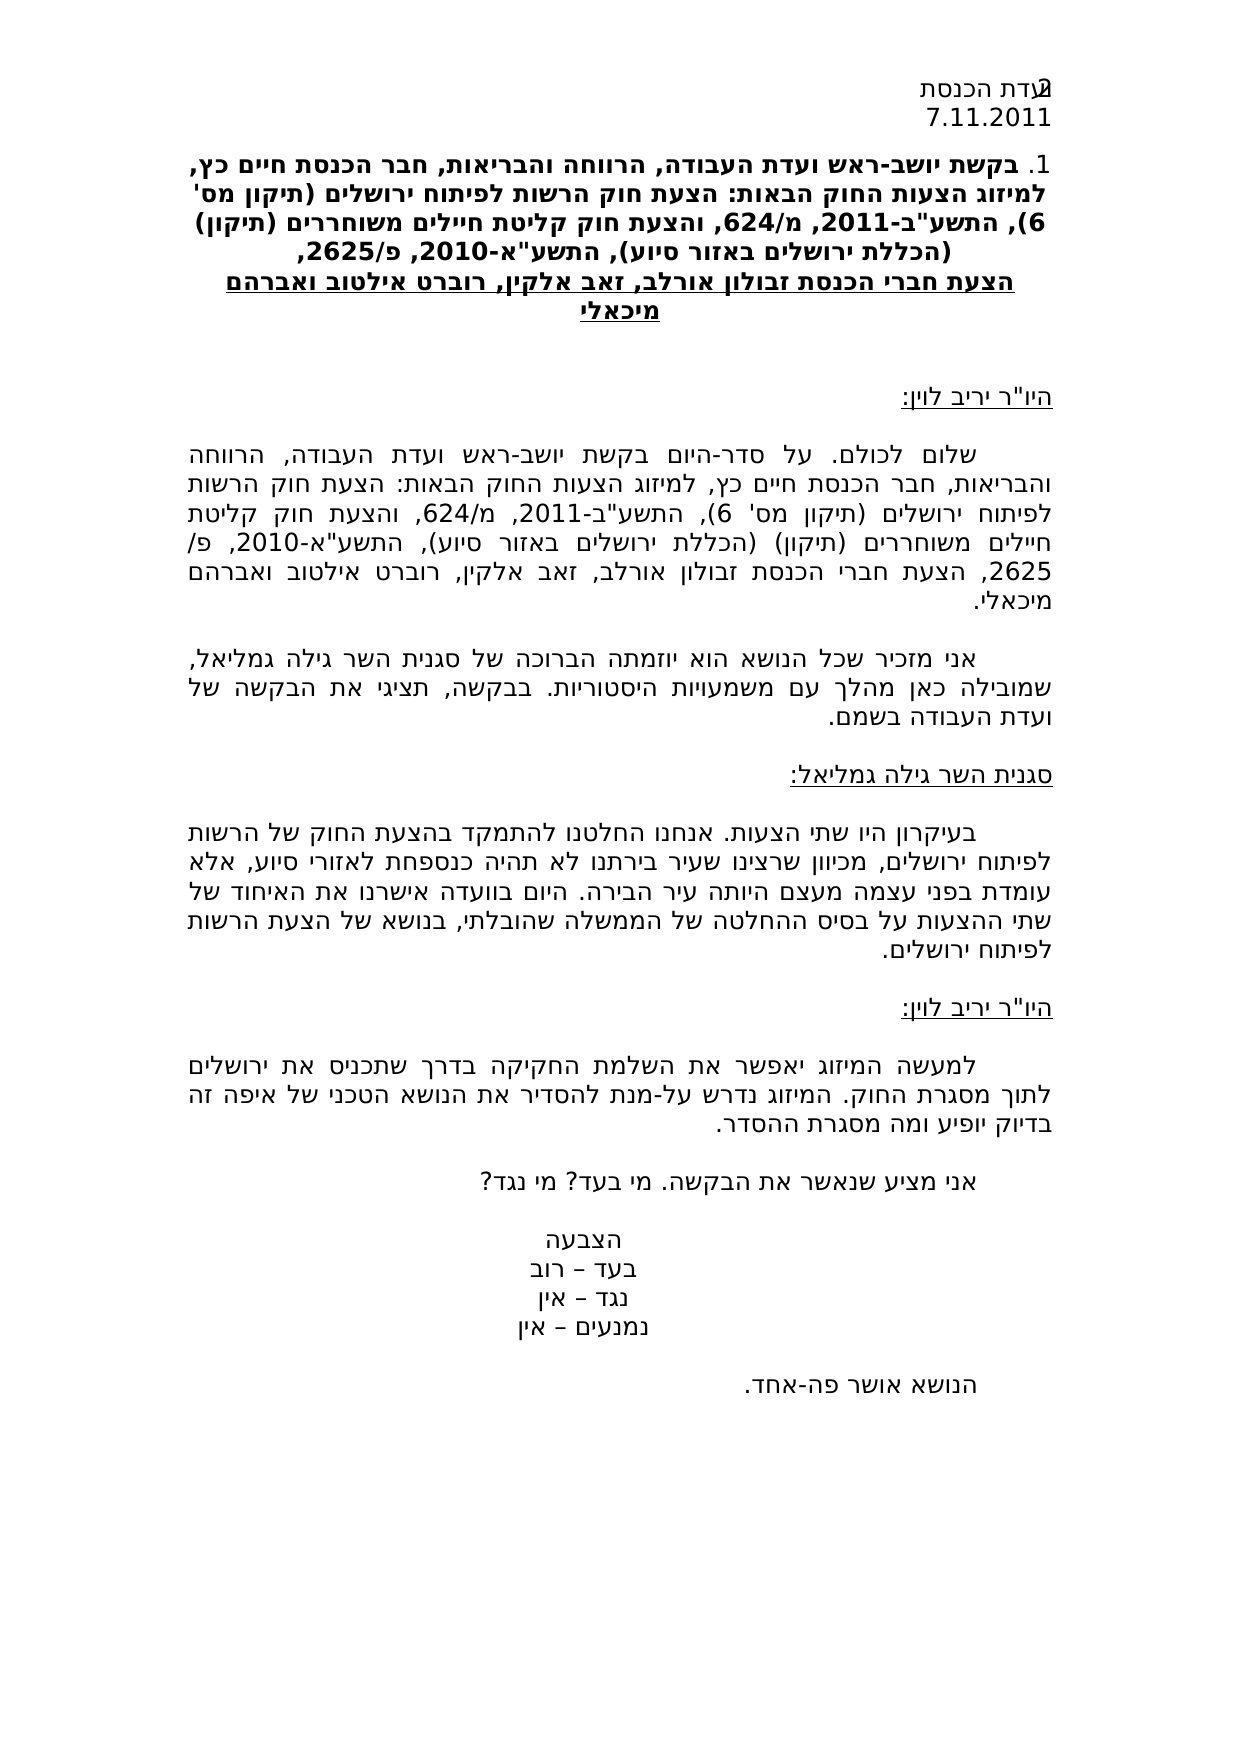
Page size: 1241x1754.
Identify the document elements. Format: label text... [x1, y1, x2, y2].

text היו"ר יריב לוין: [187, 993, 1053, 1022]
text סגנית השר גילה גמליאל: [187, 760, 1053, 789]
text 1. בקשת יושב-ראש ועדת העבודה, הרווחה והבריאות, חבר הכנסת חיים כץ, למיזוג הצעות החוק הבאות: הצעת חוק הרשות לפיתוח ירושלים (תיקון מס' 6), התשע"ב-2011, מ/624, והצעת חוק קליטת חיילים משוחררים (תיקון) (הכללת ירושלים באזור סיוע), התשע"א-2010, פ/2625, [187, 150, 1053, 267]
text הנושא אושר פה-אחד. [187, 1370, 1053, 1399]
text הצבעה [187, 1225, 1053, 1254]
text נמנעים – אין [187, 1312, 1053, 1342]
text היו"ר יריב לוין: [187, 382, 1053, 412]
text שלום לכולם. על סדר-היום בקשת יושב-ראש ועדת העבודה, הרווחה והבריאות, חבר הכנסת חיים כץ, למיזוג הצעות החוק הבאות: הצעת חוק הרשות לפיתוח ירושלים (תיקון מס' 6), התשע"ב-2011, מ/624, והצעת חוק קליטת חיילים משוחררים (תיקון) (הכללת ירושלים באזור סיוע), התשע"א-2010, פ/2625, הצעת חברי הכנסת זבולון אורלב, זאב אלקין, רוברט אילטוב ואברהם מיכאלי. [187, 440, 1053, 615]
text אני מזכיר שכל הנושא הוא יוזמתה הברוכה של סגנית השר גילה גמליאל, שמובילה כאן מהלך עם משמעויות היסטוריות. בבקשה, תציגי את הבקשה של ועדת העבודה בשמם. [187, 644, 1053, 732]
text בעיקרון היו שתי הצעות. אנחנו החלטנו להתמקד בהצעת החוק של הרשות לפיתוח ירושלים, מכיוון שרצינו שעיר בירתנו לא תהיה כנספחת לאזורי סיוע, אלא עומדת בפני עצמה מעצם היותה עיר הבירה. היום בוועדה אישרנו את האיחוד של שתי ההצעות על בסיס ההחלטה של הממשלה שהובלתי, בנושא של הצעת הרשות לפיתוח ירושלים. [187, 818, 1053, 964]
text נגד – אין [187, 1283, 1053, 1312]
text הצעת חברי הכנסת זבולון אורלב, זאב אלקין, רוברט אילטוב ואברהם מיכאלי [187, 267, 1053, 325]
text אני מציע שנאשר את הבקשה. מי בעד? מי נגד? [187, 1167, 1053, 1196]
text למעשה המיזוג יאפשר את השלמת החקיקה בדרך שתכניס את ירושלים לתוך מסגרת החוק. המיזוג נדרש על-מנת להסדיר את הנושא הטכני של איפה זה בדיוק יופיע ומה מסגרת ההסדר. [187, 1051, 1053, 1138]
text בעד – רוב [187, 1254, 1053, 1283]
